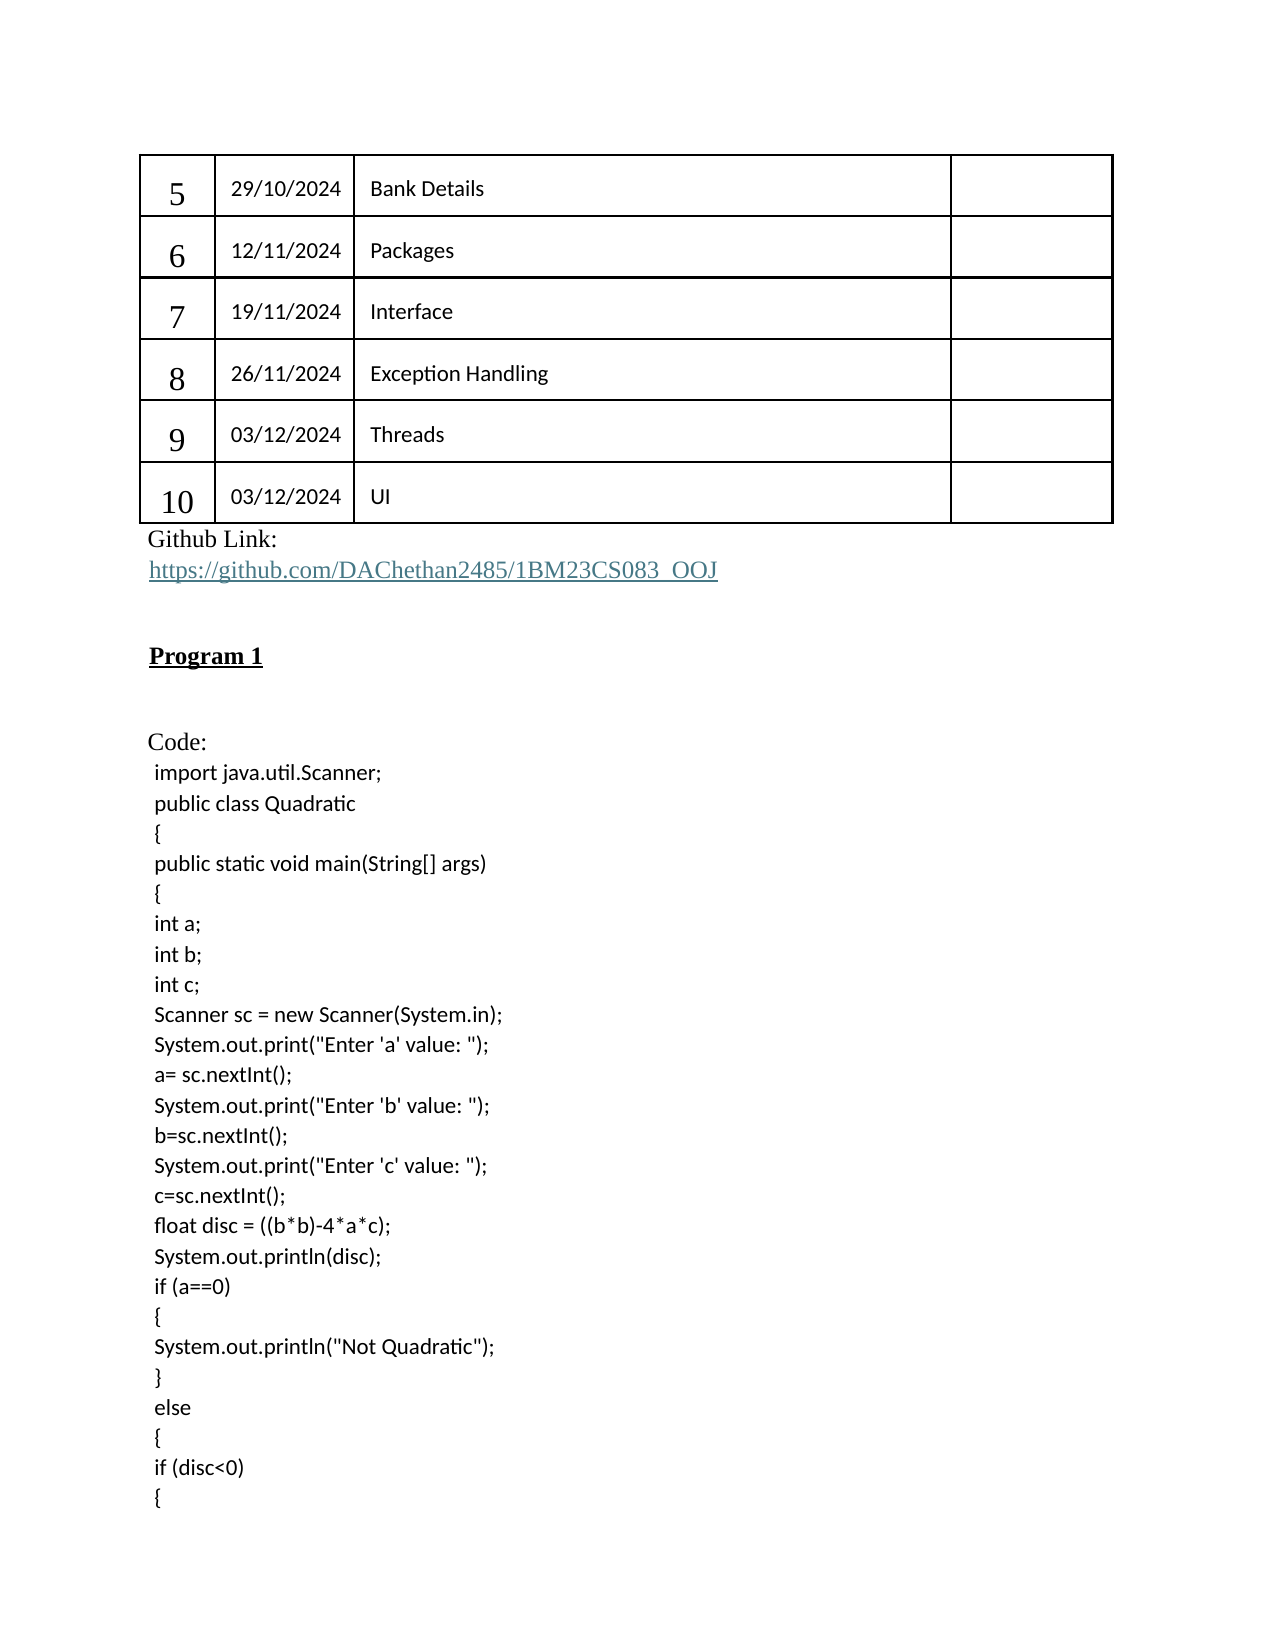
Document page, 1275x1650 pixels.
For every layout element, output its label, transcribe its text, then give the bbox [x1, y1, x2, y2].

table_cell 12/11/2024 [216, 217, 353, 276]
table_cell Packages [355, 217, 950, 276]
table_cell 03/12/2024 [216, 401, 353, 461]
table_cell 19/11/2024 [216, 279, 353, 338]
table_cell 26/11/2024 [216, 340, 353, 399]
table_cell [952, 156, 1111, 215]
table_cell 8 [141, 340, 214, 399]
table_cell 5 [141, 156, 214, 215]
table_cell UI [355, 463, 950, 522]
table_cell [952, 279, 1111, 338]
table_cell 7 [141, 279, 214, 338]
table_cell 10 [141, 463, 214, 522]
text Github Link: [147, 524, 1131, 553]
text { [149, 879, 1131, 907]
text int c; [149, 970, 1131, 998]
table_cell [952, 401, 1111, 461]
text public static void main(String[] args) [149, 849, 1131, 877]
text b=sc.nextInt(); [149, 1121, 1131, 1149]
text { [149, 819, 1131, 847]
table_cell 6 [141, 217, 214, 276]
text System.out.print("Enter 'c' value: "); [149, 1151, 1131, 1179]
text if (disc<0) [149, 1453, 1131, 1481]
table_cell Interface [355, 279, 950, 338]
table_cell [952, 340, 1111, 399]
table_cell 29/10/2024 [216, 156, 353, 215]
text c=sc.nextInt(); [149, 1181, 1131, 1209]
text Scanner sc = new Scanner(System.in); [149, 1000, 1131, 1028]
table_cell Exception Handling [355, 340, 950, 399]
text public class Quadratic [149, 789, 1131, 817]
text Program 1 [149, 641, 1131, 670]
table_cell Bank Details [355, 156, 950, 215]
text else [149, 1393, 1131, 1421]
text a= sc.nextInt(); [149, 1061, 1131, 1089]
text import java.util.Scanner; [149, 758, 1131, 787]
text https://github.com/DAChethan2485/1BM23CS083_OOJ [149, 555, 1131, 584]
text Code: [147, 727, 1131, 756]
text { [149, 1483, 1131, 1512]
text System.out.print("Enter 'a' value: "); [149, 1030, 1131, 1058]
table_cell 03/12/2024 [216, 463, 353, 522]
text float disc = ((b*b)-4*a*c); [149, 1212, 1131, 1240]
text { [149, 1302, 1131, 1330]
table_cell [952, 217, 1111, 276]
text System.out.println(disc); [149, 1242, 1131, 1270]
text } [149, 1363, 1131, 1391]
table_cell 9 [141, 401, 214, 461]
text { [149, 1423, 1131, 1451]
text System.out.println("Not Quadratic"); [149, 1332, 1131, 1361]
text int a; [149, 909, 1131, 938]
table_cell Threads [355, 401, 950, 461]
text int b; [149, 940, 1131, 968]
table_cell [952, 463, 1111, 522]
text if (a==0) [149, 1272, 1131, 1300]
text System.out.print("Enter 'b' value: "); [149, 1091, 1131, 1119]
